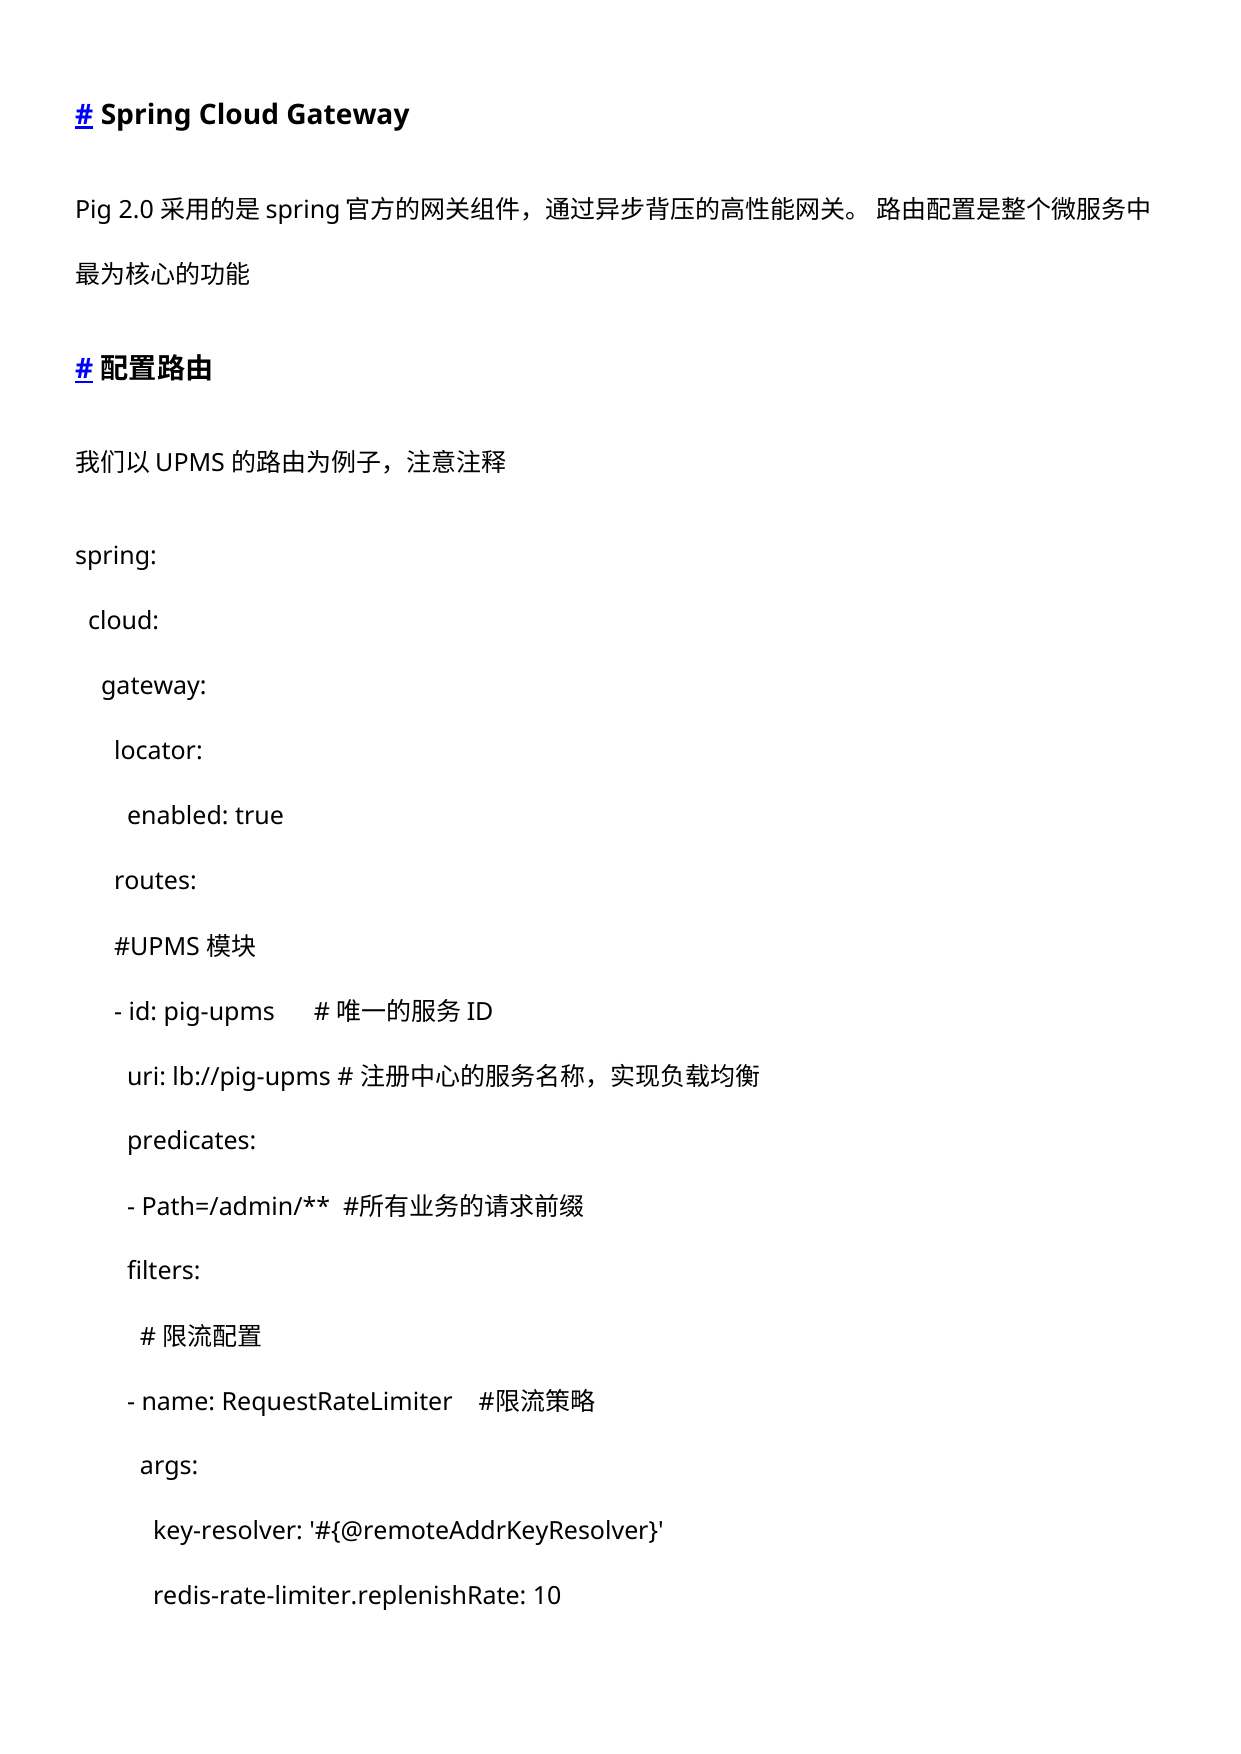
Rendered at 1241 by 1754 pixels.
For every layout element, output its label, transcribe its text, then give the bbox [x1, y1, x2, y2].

text cloud: [75, 587, 1165, 652]
text # Spring Cloud Gateway [75, 81, 1165, 146]
text args: [75, 1432, 1165, 1497]
text spring: [75, 522, 1165, 587]
text redis-rate-limiter.replenishRate: 10 [75, 1562, 1165, 1627]
text key-resolver: '#{@remoteAddrKeyResolver}' [75, 1497, 1165, 1562]
text predicates: [75, 1107, 1165, 1172]
text #UPMS 模块 [75, 912, 1165, 977]
text - Path=/admin/** #所有业务的请求前缀 [75, 1172, 1165, 1237]
text 我们以UPMS 的路由为例子，注意注释 [75, 428, 1165, 493]
text - name: RequestRateLimiter #限流策略 [75, 1367, 1165, 1432]
text gateway: [75, 652, 1165, 717]
text # 配置路由 [75, 334, 1165, 399]
text uri: lb://pig-upms # 注册中心的服务名称，实现负载均衡 [75, 1042, 1165, 1107]
text enabled: true [75, 782, 1165, 847]
text - id: pig-upms # 唯一的服务ID [75, 977, 1165, 1042]
text # 限流配置 [75, 1302, 1165, 1367]
text Pig 2.0 采用的是spring官方的网关组件，通过异步背压的高性能网关。 路由配置是整个微服务中最为核心的功能 [75, 175, 1165, 305]
text filters: [75, 1237, 1165, 1302]
text locator: [75, 717, 1165, 782]
text routes: [75, 847, 1165, 912]
